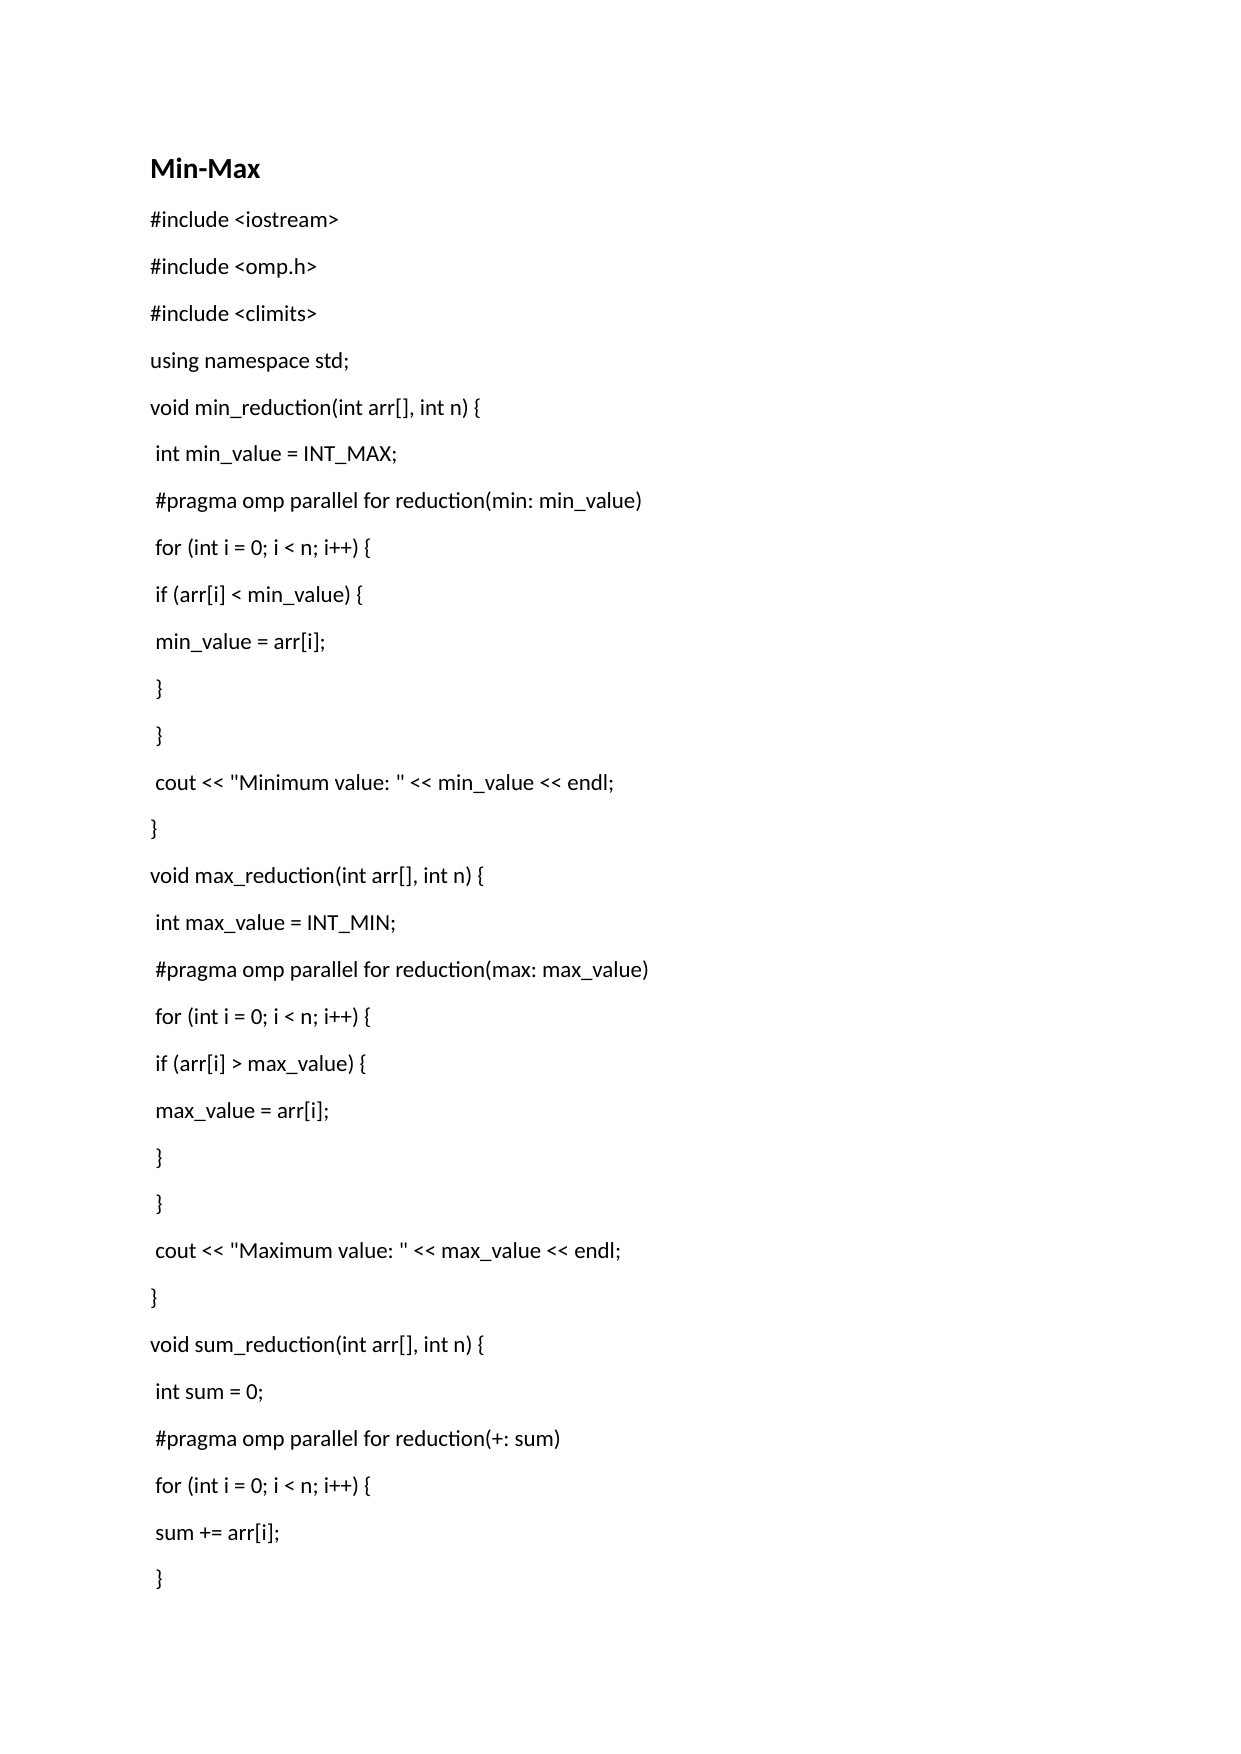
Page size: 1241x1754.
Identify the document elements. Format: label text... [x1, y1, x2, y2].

text for (int i = 0; i < n; i++) { [150, 1471, 1090, 1499]
text if (arr[i] > max_value) { [150, 1049, 1090, 1077]
text void sum_reduction(int arr[], int n) { [150, 1330, 1090, 1358]
text #pragma omp parallel for reduction(max: max_value) [150, 955, 1090, 983]
text int min_value = INT_MAX; [150, 439, 1090, 467]
text #include <iostream> [150, 205, 1090, 233]
text int sum = 0; [150, 1377, 1090, 1405]
text } [150, 674, 1090, 702]
text sum += arr[i]; [150, 1518, 1090, 1546]
text if (arr[i] < min_value) { [150, 580, 1090, 608]
text } [150, 1143, 1090, 1171]
text Min-Max [150, 150, 1090, 186]
text int max_value = INT_MIN; [150, 908, 1090, 936]
text void max_reduction(int arr[], int n) { [150, 861, 1090, 889]
text for (int i = 0; i < n; i++) { [150, 1002, 1090, 1030]
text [150, 1424, 1090, 1452]
text void min_reduction(int arr[], int n) { [150, 393, 1090, 421]
text } [150, 721, 1090, 749]
text } [150, 814, 1090, 842]
text } [150, 1564, 1090, 1592]
text #pragma omp parallel for reduction(min: min_value) [150, 486, 1090, 514]
text cout << "Maximum value: " << max_value << endl; [150, 1236, 1090, 1264]
text cout << "Minimum value: " << min_value << endl; [150, 768, 1090, 796]
text #include <climits> [150, 299, 1090, 327]
text max_value = arr[i]; [150, 1096, 1090, 1124]
text } [150, 1283, 1090, 1311]
text #include <omp.h> [150, 252, 1090, 280]
text } [150, 1189, 1090, 1217]
text using namespace std; [150, 346, 1090, 374]
text min_value = arr[i]; [150, 627, 1090, 655]
text for (int i = 0; i < n; i++) { [150, 533, 1090, 561]
